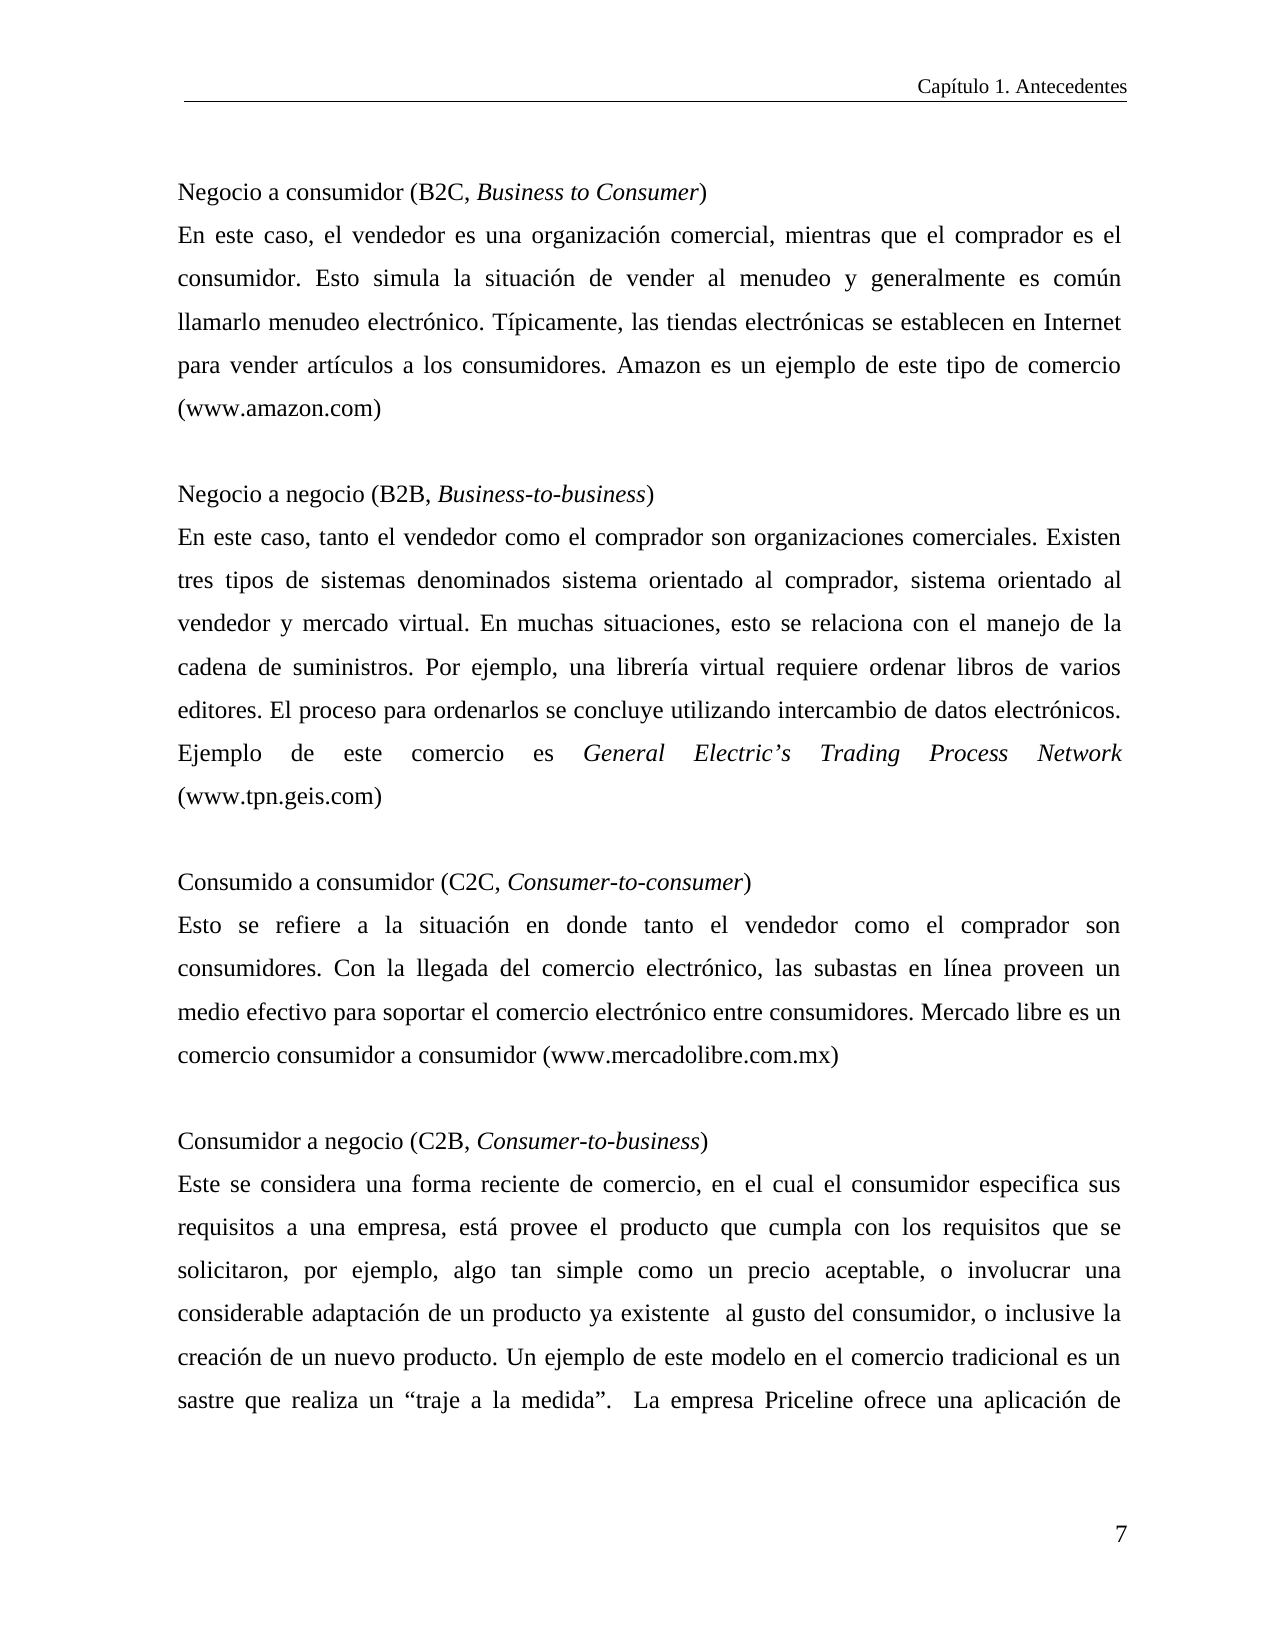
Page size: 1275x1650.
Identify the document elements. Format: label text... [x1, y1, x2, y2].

text Consumidor a negocio (C2B, Consumer-to-business) [177, 1126, 1122, 1155]
text Negocio a consumidor (B2C, Business to Consumer) [177, 177, 1122, 206]
text Esto se refiere a la situación en donde tanto el vendedor como el comprador son consumidores. Con la llegada del comercio electrónico, las subastas en línea proveen un medio efectivo para soportar el comercio electrónico entre consumidores. Mercado libre es un comercio consumidor a consumidor (www.mercadolibre.com.mx) [177, 910, 1122, 1068]
text Negocio a negocio (B2B, Business-to-business) [177, 479, 1122, 508]
text En este caso, tanto el vendedor como el comprador son organizaciones comerciales. Existen tres tipos de sistemas denominados sistema orientado al comprador, sistema orientado al vendedor y mercado virtual. En muchas situaciones, esto se relaciona con el manejo de la cadena de suministros. Por ejemplo, una librería virtual requiere ordenar libros de varios editores. El proceso para ordenarlos se concluye utilizando intercambio de datos electrónicos. Ejemplo de este comercio es General Electric’s Trading Process Network (www.tpn.geis.com) [177, 522, 1122, 810]
text En este caso, el vendedor es una organización comercial, mientras que el comprador es el consumidor. Esto simula la situación de vender al menudeo y generalmente es común llamarlo menudeo electrónico. Típicamente, las tiendas electrónicas se establecen en Internet para vender artículos a los consumidores. Amazon es un ejemplo de este tipo de comercio (www.amazon.com) [177, 220, 1122, 422]
text Consumido a consumidor (C2C, Consumer-to-consumer) [177, 867, 1122, 896]
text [177, 1169, 1122, 1413]
